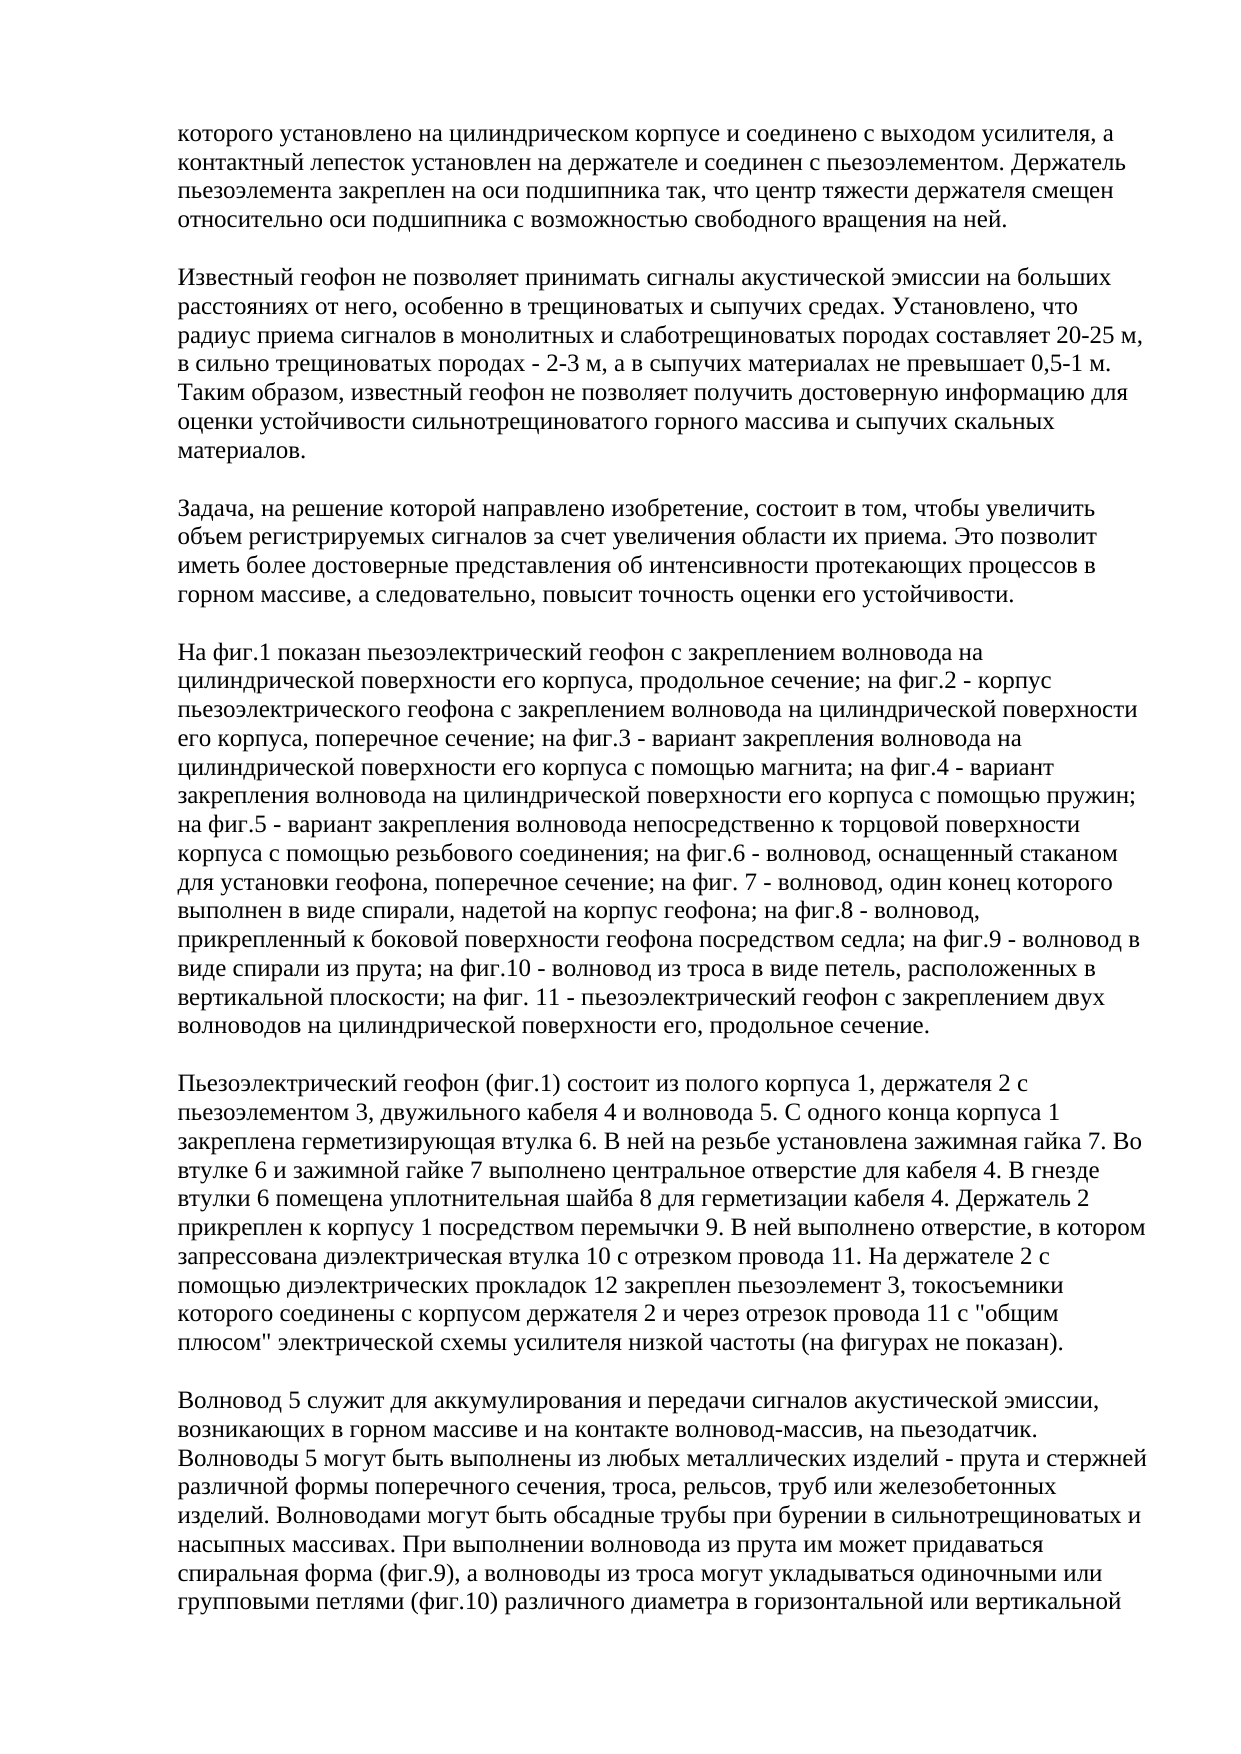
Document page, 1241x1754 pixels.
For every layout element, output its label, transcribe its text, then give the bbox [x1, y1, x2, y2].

text Известный геофон не позволяет принимать сигналы акустической эмиссии на больших расстояниях от него, особенно в трещиноватых и сыпучих средах. Установлено, что радиус приема сигналов в монолитных и слаботрещиноватых породах составляет 20-25 м, в сильно трещиноватых породах - 2-3 м, а в сыпучих материалах не превышает 0,5-1 м. Таким образом, известный геофон не позволяет получить достоверную информацию для оценки устойчивости сильнотрещиноватого горного массива и сыпучих скальных материалов. [177, 262, 1152, 463]
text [177, 118, 1152, 233]
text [177, 1385, 1152, 1615]
text На фиг.1 показан пьезоэлектрический геофон с закреплением волновода на цилиндрической поверхности его корпуса, продольное сечение; на фиг.2 - корпус пьезоэлектрического геофона с закреплением волновода на цилиндрической поверхности его корпуса, поперечное сечение; на фиг.3 - вариант закрепления волновода на цилиндрической поверхности его корпуса с помощью магнита; на фиг.4 - вариант закрепления волновода на цилиндрической поверхности его корпуса с помощью пружин; на фиг.5 - вариант закрепления волновода непосредственно к торцовой поверхности корпуса с помощью резьбового соединения; на фиг.6 - волновод, оснащенный стаканом для установки геофона, поперечное сечение; на фиг. 7 - волновод, один конец которого выполнен в виде спирали, надетой на корпус геофона; на фиг.8 - волновод, прикрепленный к боковой поверхности геофона посредством седла; на фиг.9 - волновод в виде спирали из прута; на фиг.10 - волновод из троса в виде петель, расположенных в вертикальной плоскости; на фиг. 11 - пьезоэлектрический геофон с закреплением двух волноводов на цилиндрической поверхности его, продольное сечение. [177, 637, 1152, 1039]
text Задача, на решение которой направлено изобретение, состоит в том, чтобы увеличить объем регистрируемых сигналов за счет увеличения области их приема. Это позволит иметь более достоверные представления об интенсивности протекающих процессов в горном массиве, а следовательно, повысит точность оценки его устойчивости. [177, 493, 1152, 608]
text Пьезоэлектрический геофон (фиг.1) состоит из полого корпуса 1, держателя 2 с пьезоэлементом 3, двужильного кабеля 4 и волновода 5. С одного конца корпуса 1 закреплена герметизирующая втулка 6. В ней на резьбе установлена зажимная гайка 7. Во втулке 6 и зажимной гайке 7 выполнено центральное отверстие для кабеля 4. В гнезде втулки 6 помещена уплотнительная шайба 8 для герметизации кабеля 4. Держатель 2 прикреплен к корпусу 1 посредством перемычки 9. В ней выполнено отверстие, в котором запрессована диэлектрическая втулка 10 с отрезком провода 11. На держателе 2 с помощью диэлектрических прокладок 12 закреплен пьезоэлемент 3, токосъемники которого соединены с корпусом держателя 2 и через отрезок провода 11 с "общим плюсом" электрической схемы усилителя низкой частоты (на фигурах не показан). [177, 1068, 1152, 1356]
